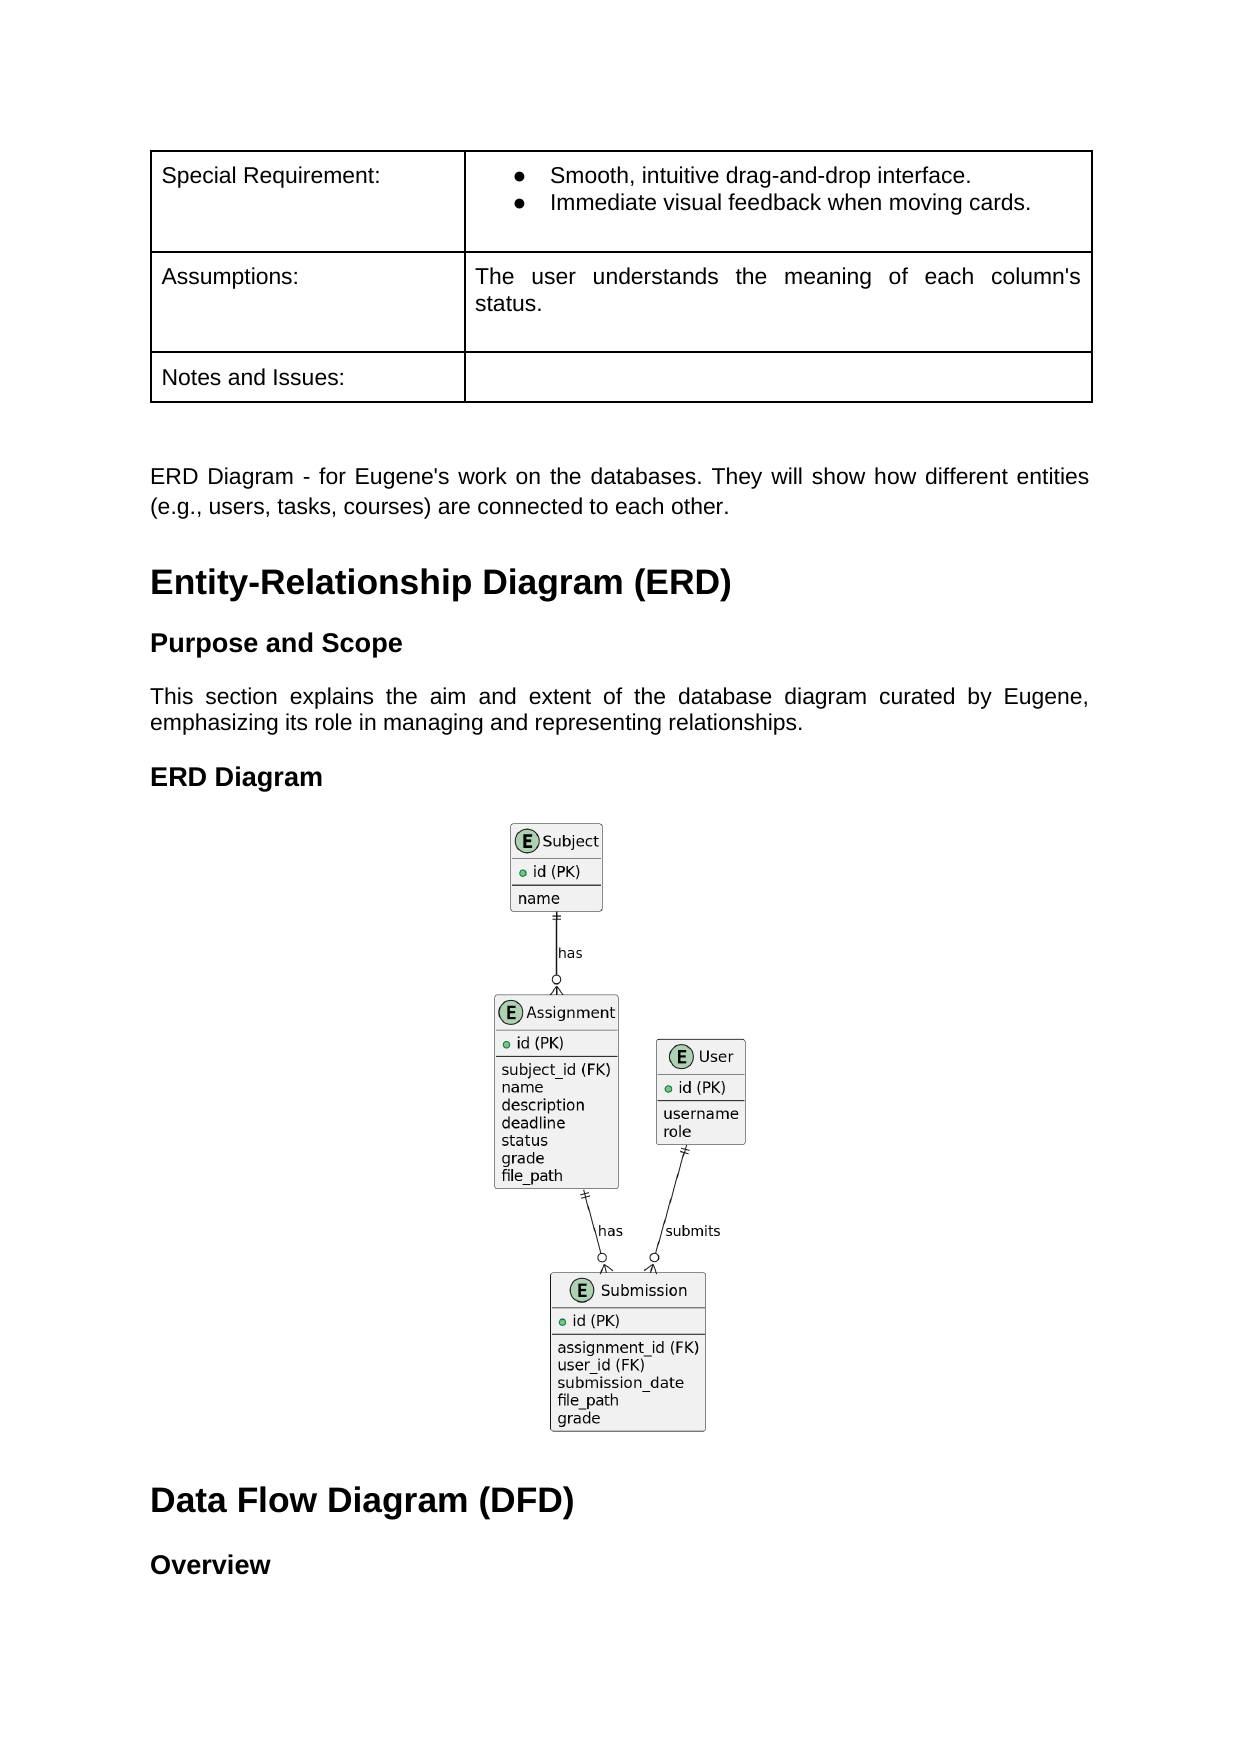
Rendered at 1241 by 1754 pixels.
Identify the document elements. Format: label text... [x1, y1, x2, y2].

table_cell The user understands the meaning of each column's status. [466, 253, 1091, 351]
table_cell [466, 353, 1091, 401]
subtitle Overview [150, 1549, 1090, 1580]
table_cell Special Requirement: [152, 152, 464, 251]
subtitle Purpose and Scope [150, 627, 1090, 658]
subtitle Data Flow Diagram (DFD) [150, 1479, 1090, 1520]
subtitle ERD Diagram [150, 761, 1090, 792]
table_cell Assumptions: [152, 253, 464, 351]
table_cell Smooth, intuitive drag-and-drop interface. Immediate visual feedback when moving cards. [466, 152, 1091, 251]
text ERD Diagram - for Eugene's work on the databases. They will show how different entities (e.g., users, tasks, courses) are connected to each other. [150, 463, 1090, 519]
text This section explains the aim and extent of the database diagram curated by Eugene, emphasizing its role in managing and representing relationships. [150, 683, 1090, 736]
subtitle Entity-Relationship Diagram (ERD) [150, 561, 1090, 602]
table_cell Notes and Issues: [152, 353, 464, 401]
picture [487, 816, 753, 1438]
